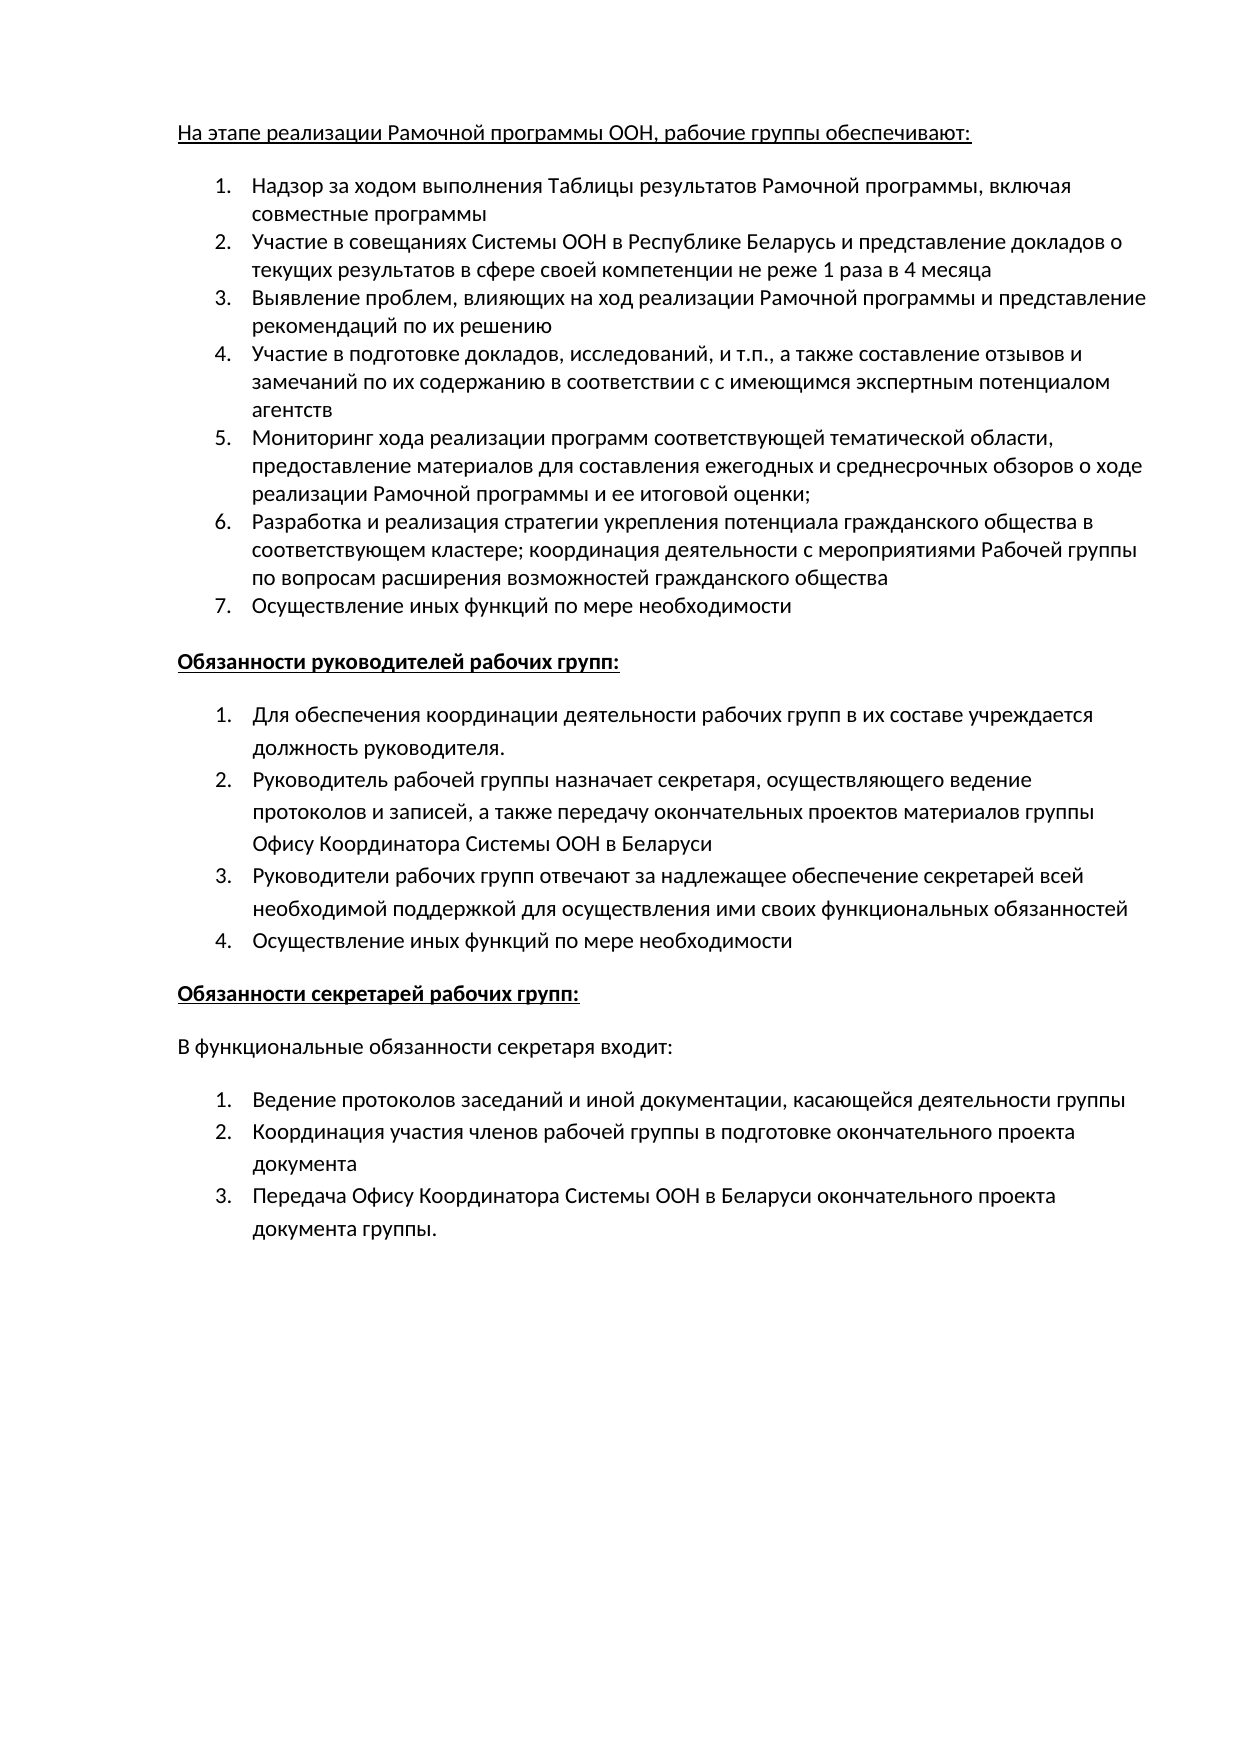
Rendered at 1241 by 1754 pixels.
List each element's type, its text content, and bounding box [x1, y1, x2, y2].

text Обязанности секретарей рабочих групп: [177, 979, 1152, 1007]
list Надзор за ходом выполнения Таблицы результатов Рамочной программы, включая совместные программы [214, 171, 1152, 227]
list Участие в подготовке докладов, исследований, и т.п., а также составление отзывов и замечаний по их содержанию в соответствии с с имеющимся экспертным потенциалом агентств [214, 339, 1152, 423]
list Для обеспечения координации деятельности рабочих групп в их составе учреждается должность руководителя. [215, 701, 1152, 761]
list Мониторинг хода реализации программ соответствующей тематической области, предоставление материалов для составления ежегодных и среднесрочных обзоров о ходе реализации Рамочной программы и ее итоговой оценки; [214, 423, 1152, 507]
list Разработка и реализация стратегии укрепления потенциала гражданского общества в соответствующем кластере; координация деятельности с мероприятиями Рабочей группы по вопросам расширения возможностей гражданского общества [214, 507, 1152, 591]
text На этапе реализации Рамочной программы ООН, рабочие группы обеспечивают: [177, 118, 1152, 146]
list Ведение протоколов заседаний и иной документации, касающейся деятельности группы [215, 1085, 1152, 1113]
list Координация участия членов рабочей группы в подготовке окончательного проекта документа [215, 1117, 1152, 1177]
text В функциональные обязанности секретаря входит: [177, 1032, 1152, 1060]
list Руководитель рабочей группы назначает секретаря, осуществляющего ведение протоколов и записей, а также передачу окончательных проектов материалов группы Офису Координатора Системы ООН в Беларуси [215, 765, 1152, 857]
list Участие в совещаниях Системы ООН в Республике Беларусь и представление докладов о текущих результатов в сфере своей компетенции не реже 1 раза в 4 месяца [214, 227, 1152, 283]
text Обязанности руководителей рабочих групп: [177, 647, 1152, 676]
list Осуществление иных функций по мере необходимости [215, 926, 1152, 954]
list Осуществление иных функций по мере необходимости [214, 591, 1152, 619]
list Передача Офису Координатора Системы ООН в Беларуси окончательного проекта документа группы. [215, 1181, 1152, 1242]
list Руководители рабочих групп отвечают за надлежащее обеспечение секретарей всей необходимой поддержкой для осуществления ими своих функциональных обязанностей [215, 861, 1152, 922]
list Выявление проблем, влияющих на ход реализации Рамочной программы и представление рекомендаций по их решению [214, 283, 1152, 339]
